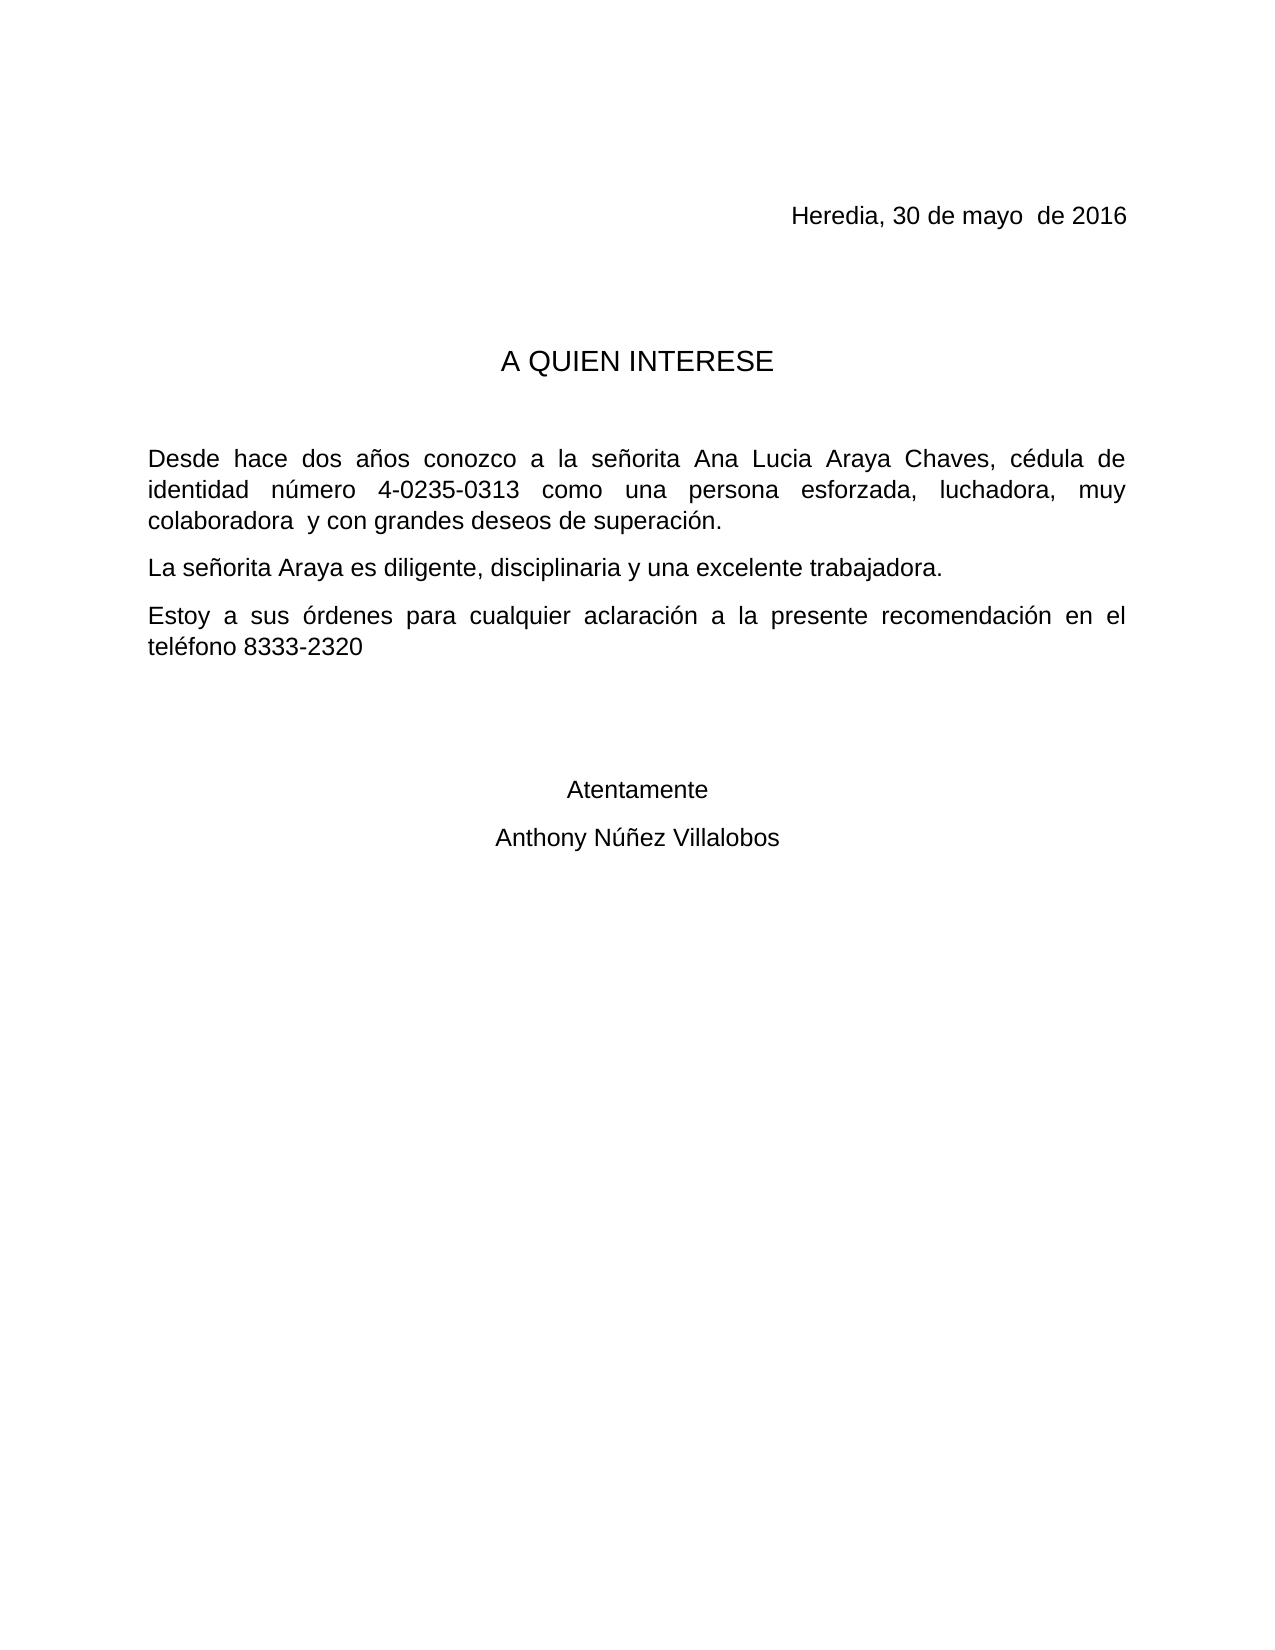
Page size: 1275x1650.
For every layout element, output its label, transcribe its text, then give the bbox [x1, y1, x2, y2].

text Desde hace dos años conozco a la señorita Ana Lucia Araya Chaves, cédula de identidad número 4-0235-0313 como una persona esforzada, luchadora, muy colaboradora y con grandes deseos de superación. [148, 443, 1127, 534]
text Atentamente [148, 775, 1127, 804]
text A QUIEN INTERESE [148, 344, 1127, 377]
text Anthony Núñez Villalobos [148, 823, 1127, 852]
text La señorita Araya es diligente, disciplinaria y una excelente trabajadora. [148, 553, 1127, 582]
text Heredia, 30 de mayo de 2016 [148, 201, 1127, 229]
text Estoy a sus órdenes para cualquier aclaración a la presente recomendación en el teléfono 8333-2320 [148, 601, 1127, 661]
